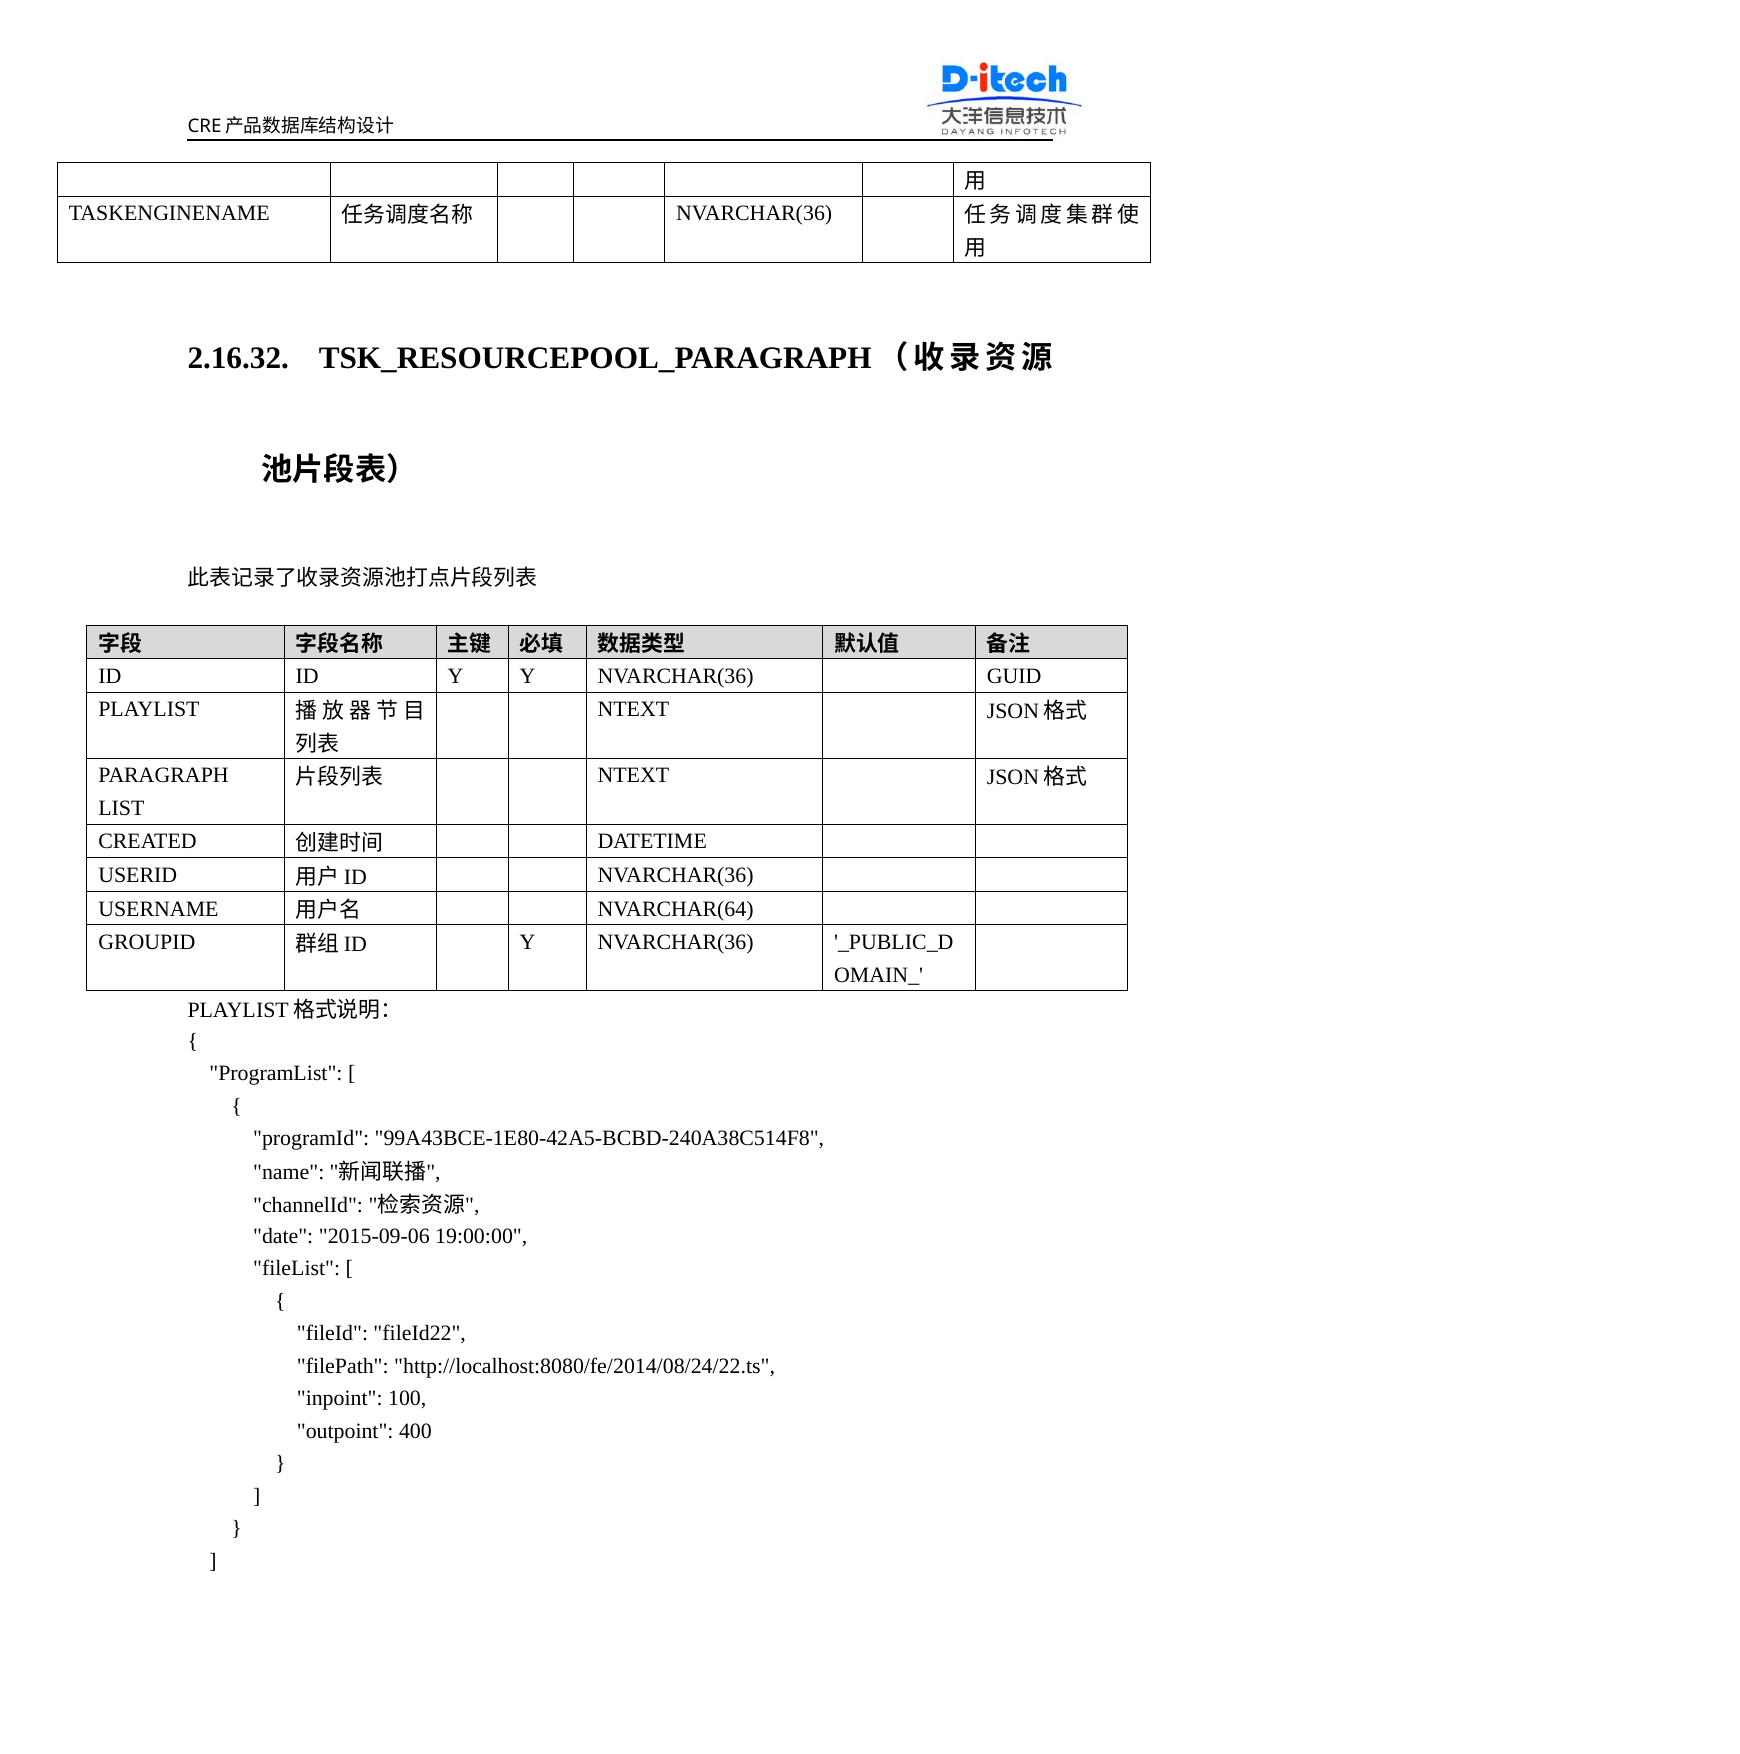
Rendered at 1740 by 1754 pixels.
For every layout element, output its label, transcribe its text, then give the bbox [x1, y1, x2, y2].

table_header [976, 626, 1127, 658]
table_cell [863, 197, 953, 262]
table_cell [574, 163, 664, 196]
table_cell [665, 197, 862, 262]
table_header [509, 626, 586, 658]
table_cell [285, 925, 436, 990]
text "date": "2015-09-06 19:00:00", [187, 1219, 1053, 1251]
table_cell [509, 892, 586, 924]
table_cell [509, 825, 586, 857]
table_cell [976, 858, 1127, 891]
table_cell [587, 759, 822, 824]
text "programId": "99A43BCE-1E80-42A5-BCBD-240A38C514F8", [187, 1121, 1053, 1154]
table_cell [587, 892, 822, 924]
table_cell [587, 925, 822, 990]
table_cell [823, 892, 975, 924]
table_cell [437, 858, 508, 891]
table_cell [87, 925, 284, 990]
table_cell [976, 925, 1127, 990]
text "outpoint": 400 [187, 1414, 1053, 1446]
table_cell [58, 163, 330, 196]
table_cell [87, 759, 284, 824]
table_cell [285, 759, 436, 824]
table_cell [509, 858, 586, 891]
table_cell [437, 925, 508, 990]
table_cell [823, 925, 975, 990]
text "channelId": "检索资源", [187, 1186, 1053, 1219]
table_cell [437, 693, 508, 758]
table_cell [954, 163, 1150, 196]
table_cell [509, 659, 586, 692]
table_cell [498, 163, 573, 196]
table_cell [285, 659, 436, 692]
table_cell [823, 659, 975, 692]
text { [187, 1024, 1053, 1056]
text { [187, 1284, 1053, 1316]
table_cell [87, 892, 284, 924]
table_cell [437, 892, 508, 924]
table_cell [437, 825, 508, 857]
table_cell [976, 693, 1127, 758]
text "fileList": [ [187, 1251, 1053, 1284]
text ] [187, 1479, 1053, 1511]
text "inpoint": 100, [187, 1381, 1053, 1414]
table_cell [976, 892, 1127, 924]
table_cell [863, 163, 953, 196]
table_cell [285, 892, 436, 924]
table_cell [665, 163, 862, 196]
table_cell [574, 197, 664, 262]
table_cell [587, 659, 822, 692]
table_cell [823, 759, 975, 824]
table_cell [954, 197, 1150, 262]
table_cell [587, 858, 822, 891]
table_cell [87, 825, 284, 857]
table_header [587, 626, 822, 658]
text { [187, 1089, 1053, 1121]
text "filePath": "http://localhost:8080/fe/2014/08/24/22.ts", [187, 1349, 1053, 1381]
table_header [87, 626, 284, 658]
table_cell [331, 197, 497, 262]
text } [187, 1511, 1053, 1544]
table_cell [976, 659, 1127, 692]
text PLAYLIST格式说明： [187, 991, 1053, 1024]
picture [923, 60, 1084, 141]
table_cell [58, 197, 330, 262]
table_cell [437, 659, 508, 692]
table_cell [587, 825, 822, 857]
subtitle TSK_RESOURCEPOOL_PARAGRAPH（收录资源池片段表） [187, 322, 1053, 499]
text 此表记录了收录资源池打点片段列表 [187, 559, 1053, 592]
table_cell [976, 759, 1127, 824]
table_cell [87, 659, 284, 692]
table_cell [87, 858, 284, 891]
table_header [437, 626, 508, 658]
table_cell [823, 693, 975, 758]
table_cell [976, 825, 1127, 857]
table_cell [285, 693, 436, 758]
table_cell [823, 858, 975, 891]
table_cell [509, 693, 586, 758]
text "ProgramList": [ [187, 1056, 1053, 1089]
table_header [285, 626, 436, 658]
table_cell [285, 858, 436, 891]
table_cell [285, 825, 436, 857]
text "name": "新闻联播", [187, 1154, 1053, 1186]
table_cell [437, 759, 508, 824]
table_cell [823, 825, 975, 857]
text "fileId": "fileId22", [187, 1316, 1053, 1349]
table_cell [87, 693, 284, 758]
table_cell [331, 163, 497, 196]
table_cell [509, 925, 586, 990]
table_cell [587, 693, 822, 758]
text ] [187, 1544, 1053, 1576]
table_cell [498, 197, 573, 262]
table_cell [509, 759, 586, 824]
text } [187, 1446, 1053, 1479]
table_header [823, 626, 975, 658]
